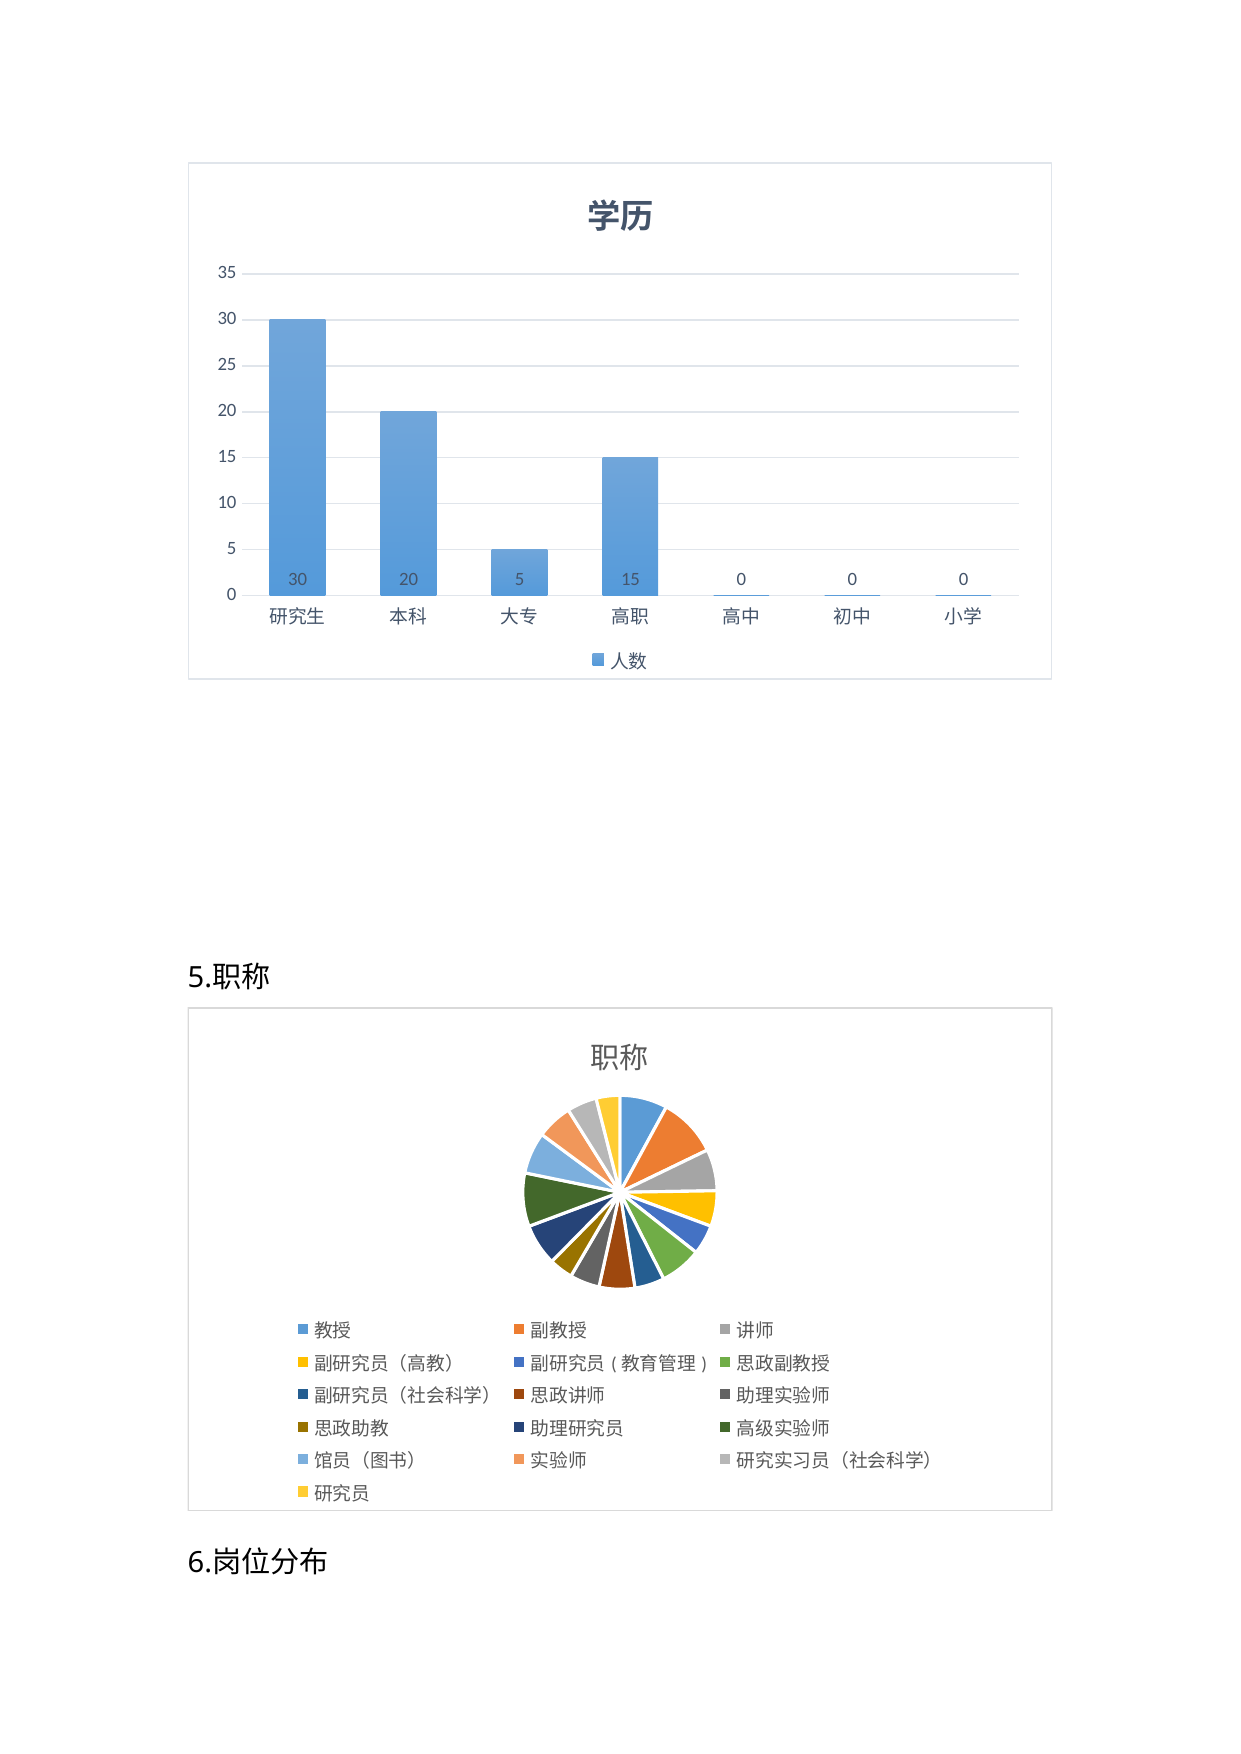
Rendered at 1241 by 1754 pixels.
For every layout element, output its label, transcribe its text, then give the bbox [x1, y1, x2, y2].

text 5.职称 [187, 942, 1053, 1007]
text 6.岗位分布 [187, 1527, 1053, 1592]
